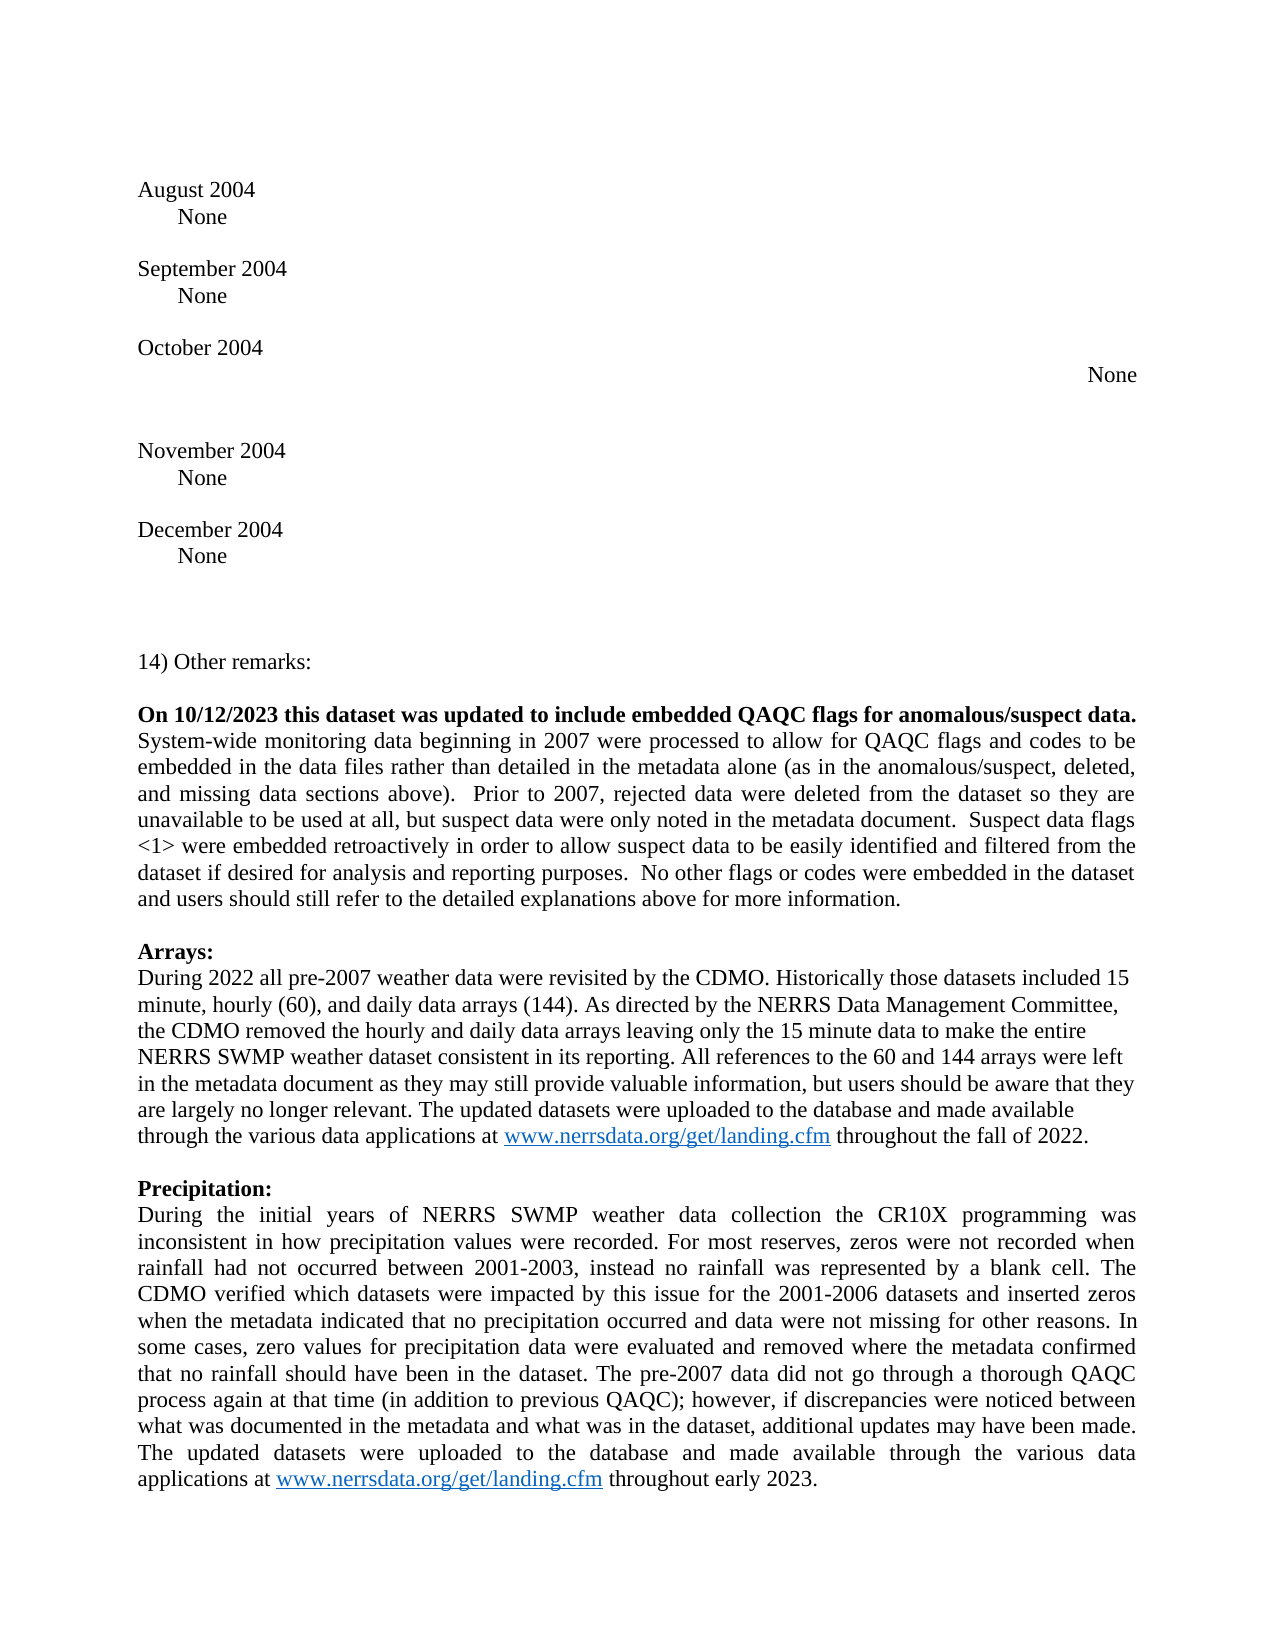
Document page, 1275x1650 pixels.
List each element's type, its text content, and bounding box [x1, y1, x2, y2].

text December 2004 [137, 516, 1138, 543]
text September 2004 [137, 255, 1138, 282]
text During the initial years of NERRS SWMP weather data collection the CR10X programming was inconsistent in how precipitation values were recorded. For most reserves, zeros were not recorded when rainfall had not occurred between 2001-2003, instead no rainfall was represented by a blank cell. The CDMO verified which datasets were impacted by this issue for the 2001-2006 datasets and inserted zeros when the metadata indicated that no precipitation occurred and data were not missing for other reasons. In some cases, zero values for precipitation data were evaluated and removed where the metadata confirmed that no rainfall should have been in the dataset. The pre-2007 data did not go through a thorough QAQC process again at that time (in addition to previous QAQC); however, if discrepancies were noticed between what was documented in the metadata and what was in the dataset, additional updates may have been made. The updated datasets were uploaded to the database and made available through the various data applications at www.nerrsdata.org/get/landing.cfm throughout early 2023. [137, 1201, 1138, 1491]
text 14) Other remarks: [137, 648, 1138, 674]
text Arrays: [137, 938, 1138, 964]
text Precipitation: [137, 1175, 1138, 1201]
text November 2004 [137, 437, 1138, 463]
text On 10/12/2023 this dataset was updated to include embedded QAQC flags for anomalous/suspect data. System-wide monitoring data beginning in 2007 were processed to allow for QAQC flags and codes to be embedded in the data files rather than detailed in the metadata alone (as in the anomalous/suspect, deleted, and missing data sections above). Prior to 2007, rejected data were deleted from the dataset so they are unavailable to be used at all, but suspect data were only noted in the metadata document. Suspect data flags <1> were embedded retroactively in order to allow suspect data to be easily identified and filtered from the dataset if desired for analysis and reporting purposes. No other flags or codes were embedded in the dataset and users should still refer to the detailed explanations above for more information. [137, 701, 1138, 912]
text None [137, 361, 1138, 411]
text None [137, 203, 1138, 229]
text October 2004 [137, 334, 1138, 361]
text During 2022 all pre-2007 weather data were revisited by the CDMO. Historically those datasets included 15 minute, hourly (60), and daily data arrays (144). As directed by the NERRS Data Management Committee, the CDMO removed the hourly and daily data arrays leaving only the 15 minute data to make the entire NERRS SWMP weather dataset consistent in its reporting. All references to the 60 and 144 arrays were left in the metadata document as they may still provide valuable information, but users should be aware that they are largely no longer relevant. The updated datasets were uploaded to the database and made available through the various data applications at www.nerrsdata.org/get/landing.cfm throughout the fall of 2022. [137, 964, 1138, 1149]
text None [137, 463, 1138, 490]
text None [137, 282, 1138, 308]
text August 2004 [137, 176, 1138, 203]
text None [137, 543, 1138, 569]
